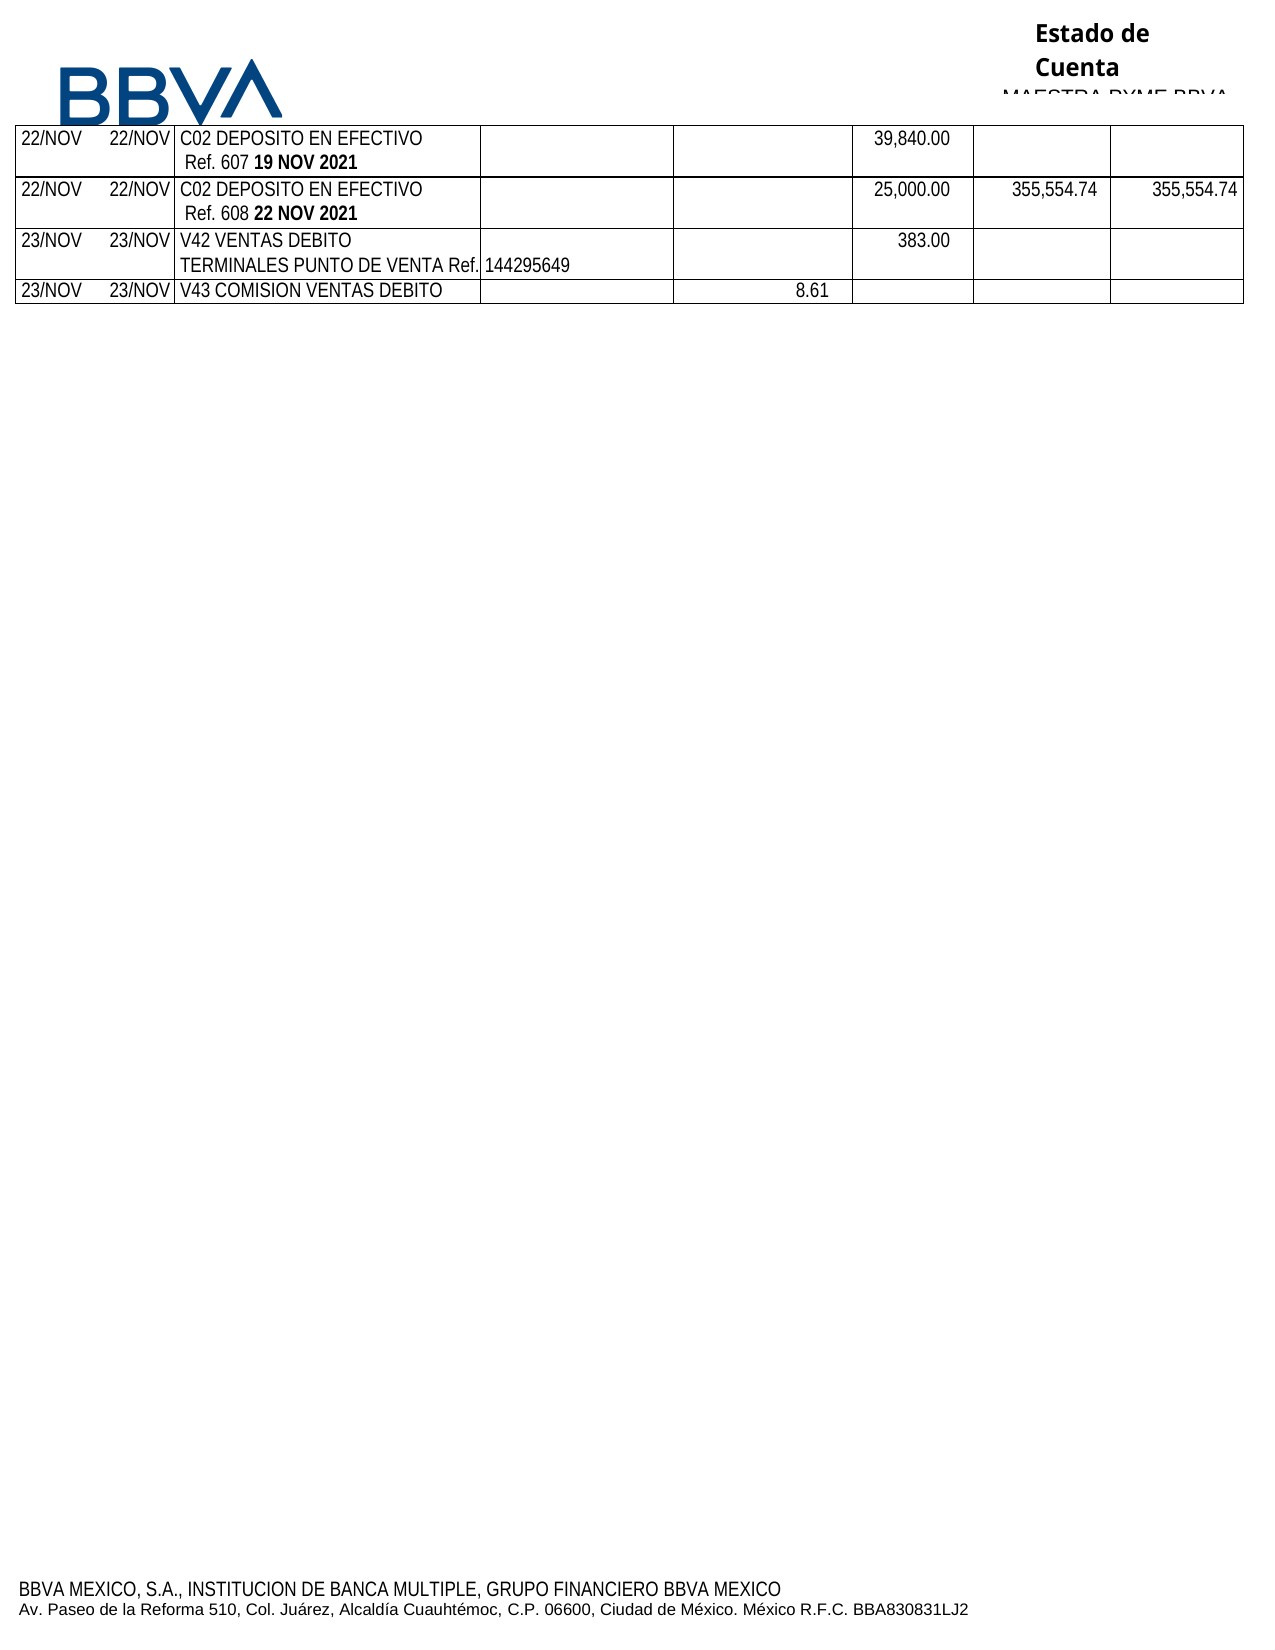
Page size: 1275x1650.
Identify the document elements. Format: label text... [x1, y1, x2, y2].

table_cell 8.61 [674, 280, 852, 303]
table_cell [674, 126, 852, 176]
table_cell [674, 229, 852, 279]
table_cell [1111, 126, 1243, 176]
table_cell 25,000.00 [853, 178, 973, 228]
table_cell [974, 126, 1110, 176]
table_cell 355,554.74 [974, 178, 1110, 228]
table_cell V43 COMISION VENTAS DEBITO [175, 280, 480, 303]
picture [60, 59, 283, 125]
table_cell 144295649 [481, 229, 673, 279]
table_cell [674, 178, 852, 228]
table_cell [853, 280, 973, 303]
table_cell 355,554.74 [1111, 178, 1243, 228]
table_cell 383.00 [853, 229, 973, 279]
table_cell [481, 126, 673, 176]
table_cell 22/NOV 22/NOV [16, 178, 174, 228]
table_cell 22/NOV 22/NOV [16, 126, 174, 176]
table_cell [481, 280, 673, 303]
table_cell 23/NOV 23/NOV [16, 229, 174, 279]
table_cell [1111, 229, 1243, 279]
table_cell C02 DEPOSITO EN EFECTIVO Ref. 608 22 NOV 2021 [175, 178, 480, 228]
table_cell 39,840.00 [853, 126, 973, 176]
table_cell V42 VENTAS DEBITO TERMINALES PUNTO DE VENTA Ref. [175, 229, 480, 279]
table_cell 23/NOV 23/NOV [16, 280, 174, 303]
table_cell [481, 178, 673, 228]
table_cell [974, 280, 1110, 303]
table_cell [1111, 280, 1243, 303]
table_cell [974, 229, 1110, 279]
table_cell C02 DEPOSITO EN EFECTIVO Ref. 607 19 NOV 2021 [175, 126, 480, 176]
